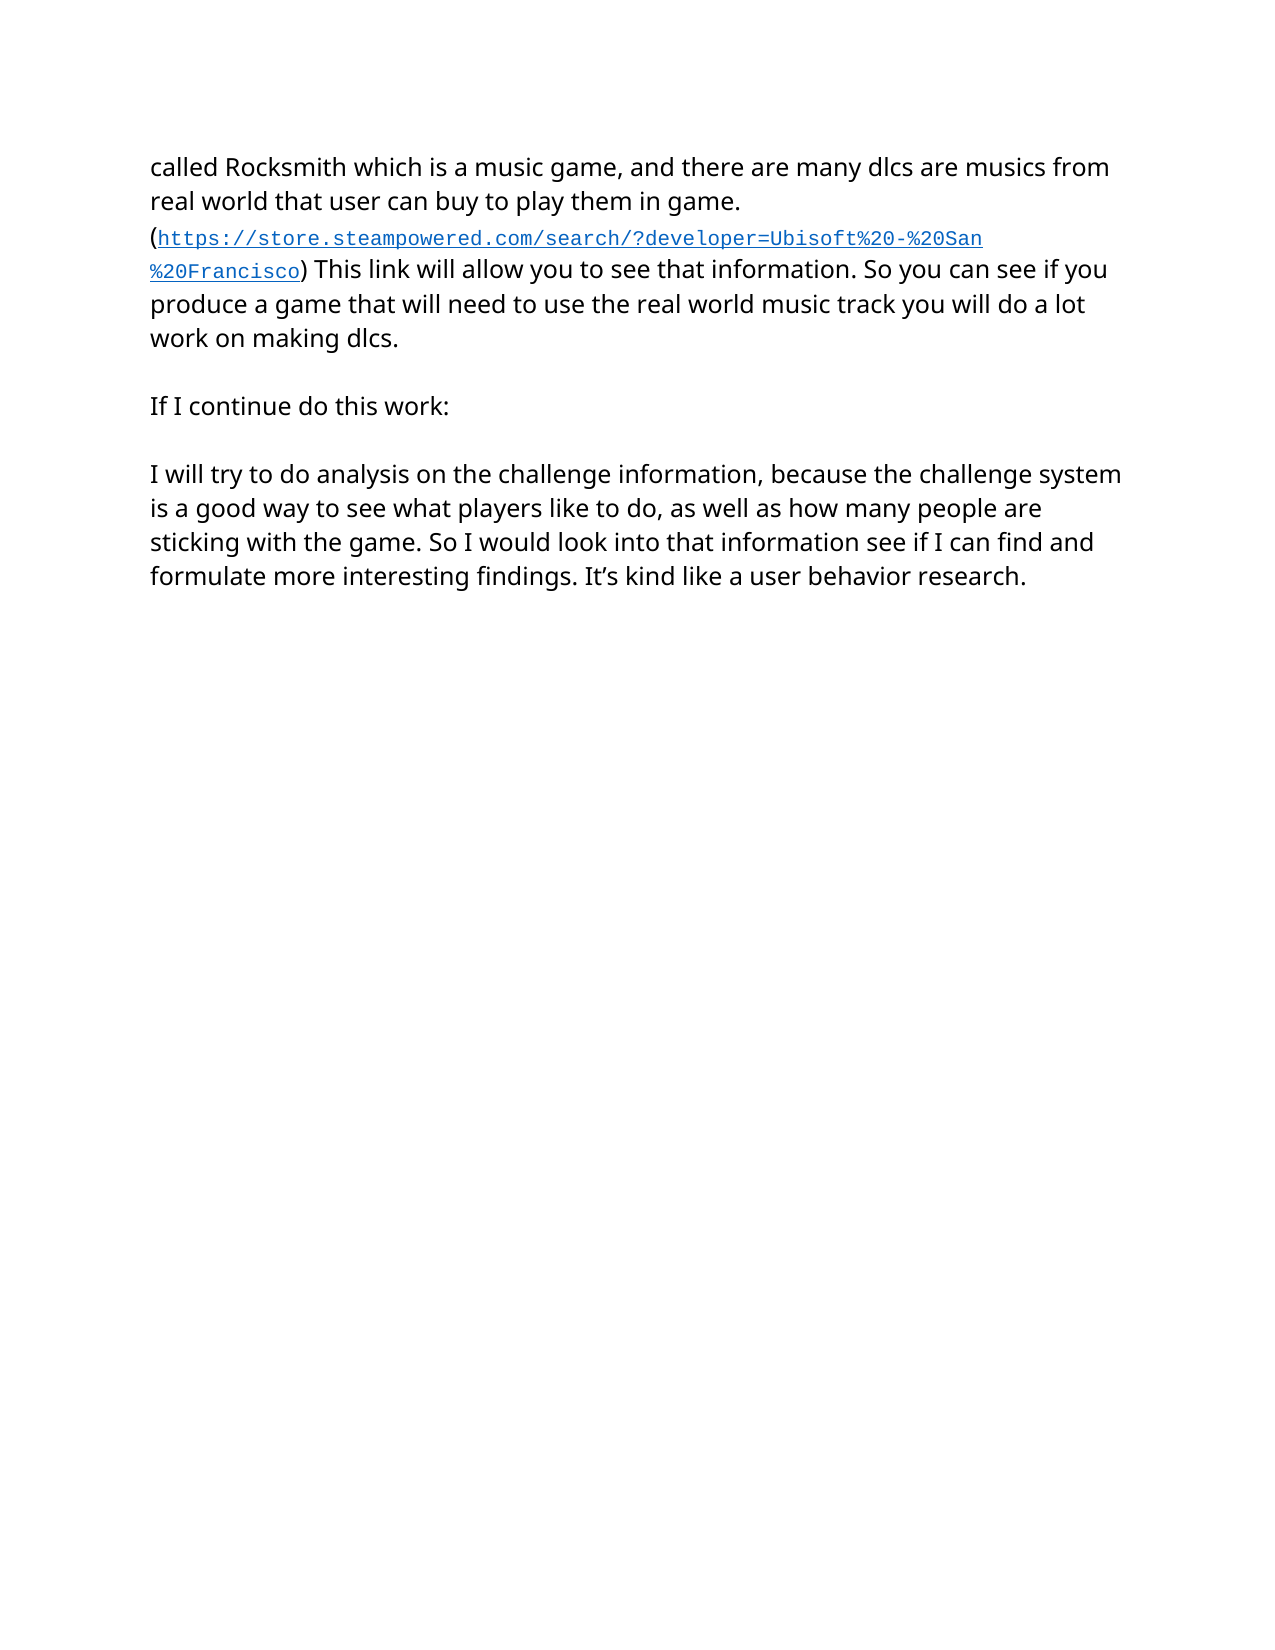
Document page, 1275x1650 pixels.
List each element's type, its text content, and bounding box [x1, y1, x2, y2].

text If I continue do this work: [150, 388, 1125, 422]
text I will try to do analysis on the challenge information, because the challenge system is a good way to see what players like to do, as well as how many people are sticking with the game. So I would look into that information see if I can find and formulate more interesting findings. It’s kind like a user behavior research. [150, 457, 1125, 593]
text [150, 150, 1125, 354]
